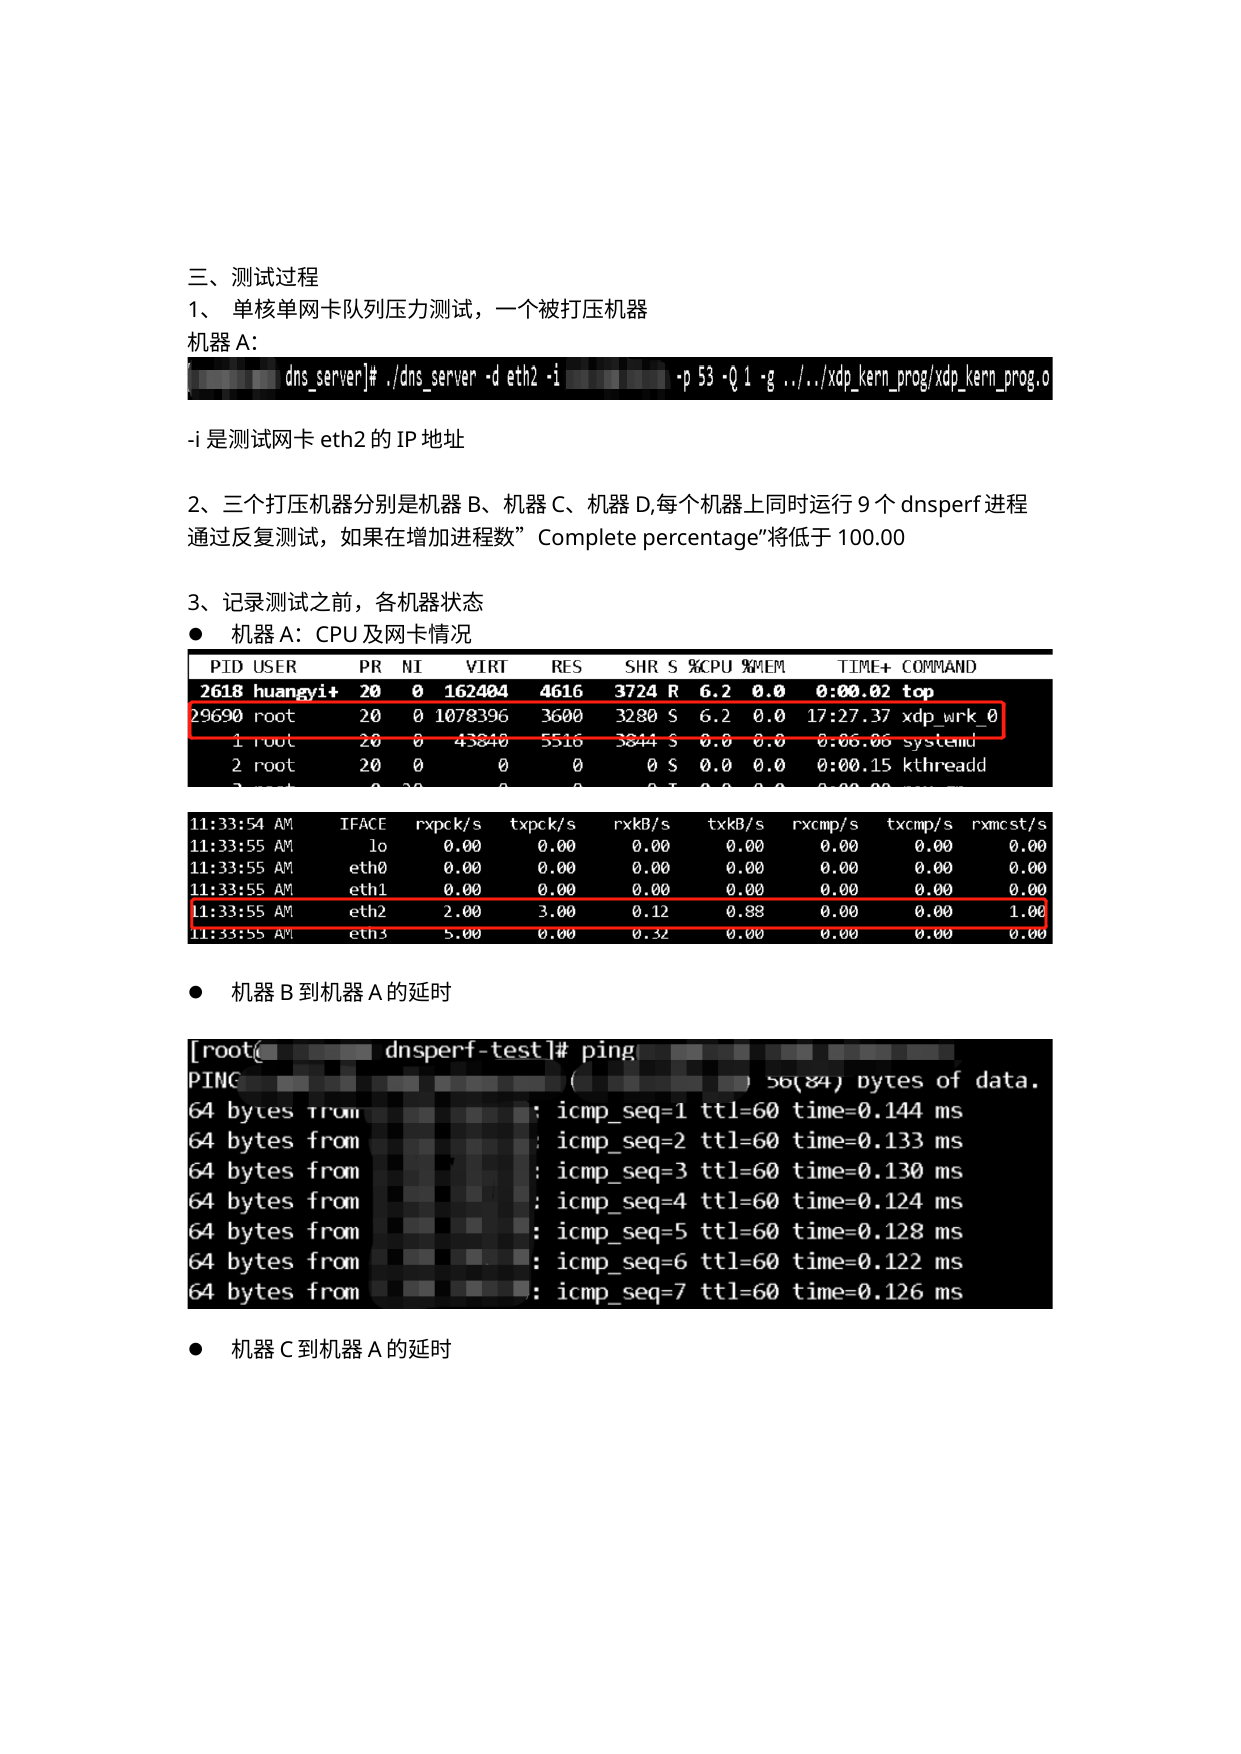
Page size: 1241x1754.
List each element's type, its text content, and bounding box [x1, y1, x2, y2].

text 三、测试过程 [187, 259, 1053, 292]
picture [187, 649, 1053, 787]
list 机器A：CPU及网卡情况 [187, 617, 1053, 649]
text -i 是测试网卡eth2的IP地址 [187, 422, 1053, 454]
picture [187, 357, 1053, 400]
list 机器C到机器A的延时 [187, 1332, 1053, 1364]
text 2、三个打压机器分别是机器B、机器C、机器D,每个机器上同时运行9个dnsperf进程 [187, 487, 1053, 519]
text 3、记录测试之前，各机器状态 [187, 584, 1053, 617]
picture [187, 812, 1053, 944]
list 机器B到机器A的延时 [187, 974, 1053, 1007]
text 通过反复测试，如果在增加进程数”Complete percentage”将低于100.00 [187, 519, 1053, 552]
list 单核单网卡队列压力测试，一个被打压机器 [187, 292, 1053, 324]
picture [187, 1039, 1053, 1309]
text 机器A： [187, 324, 1053, 357]
